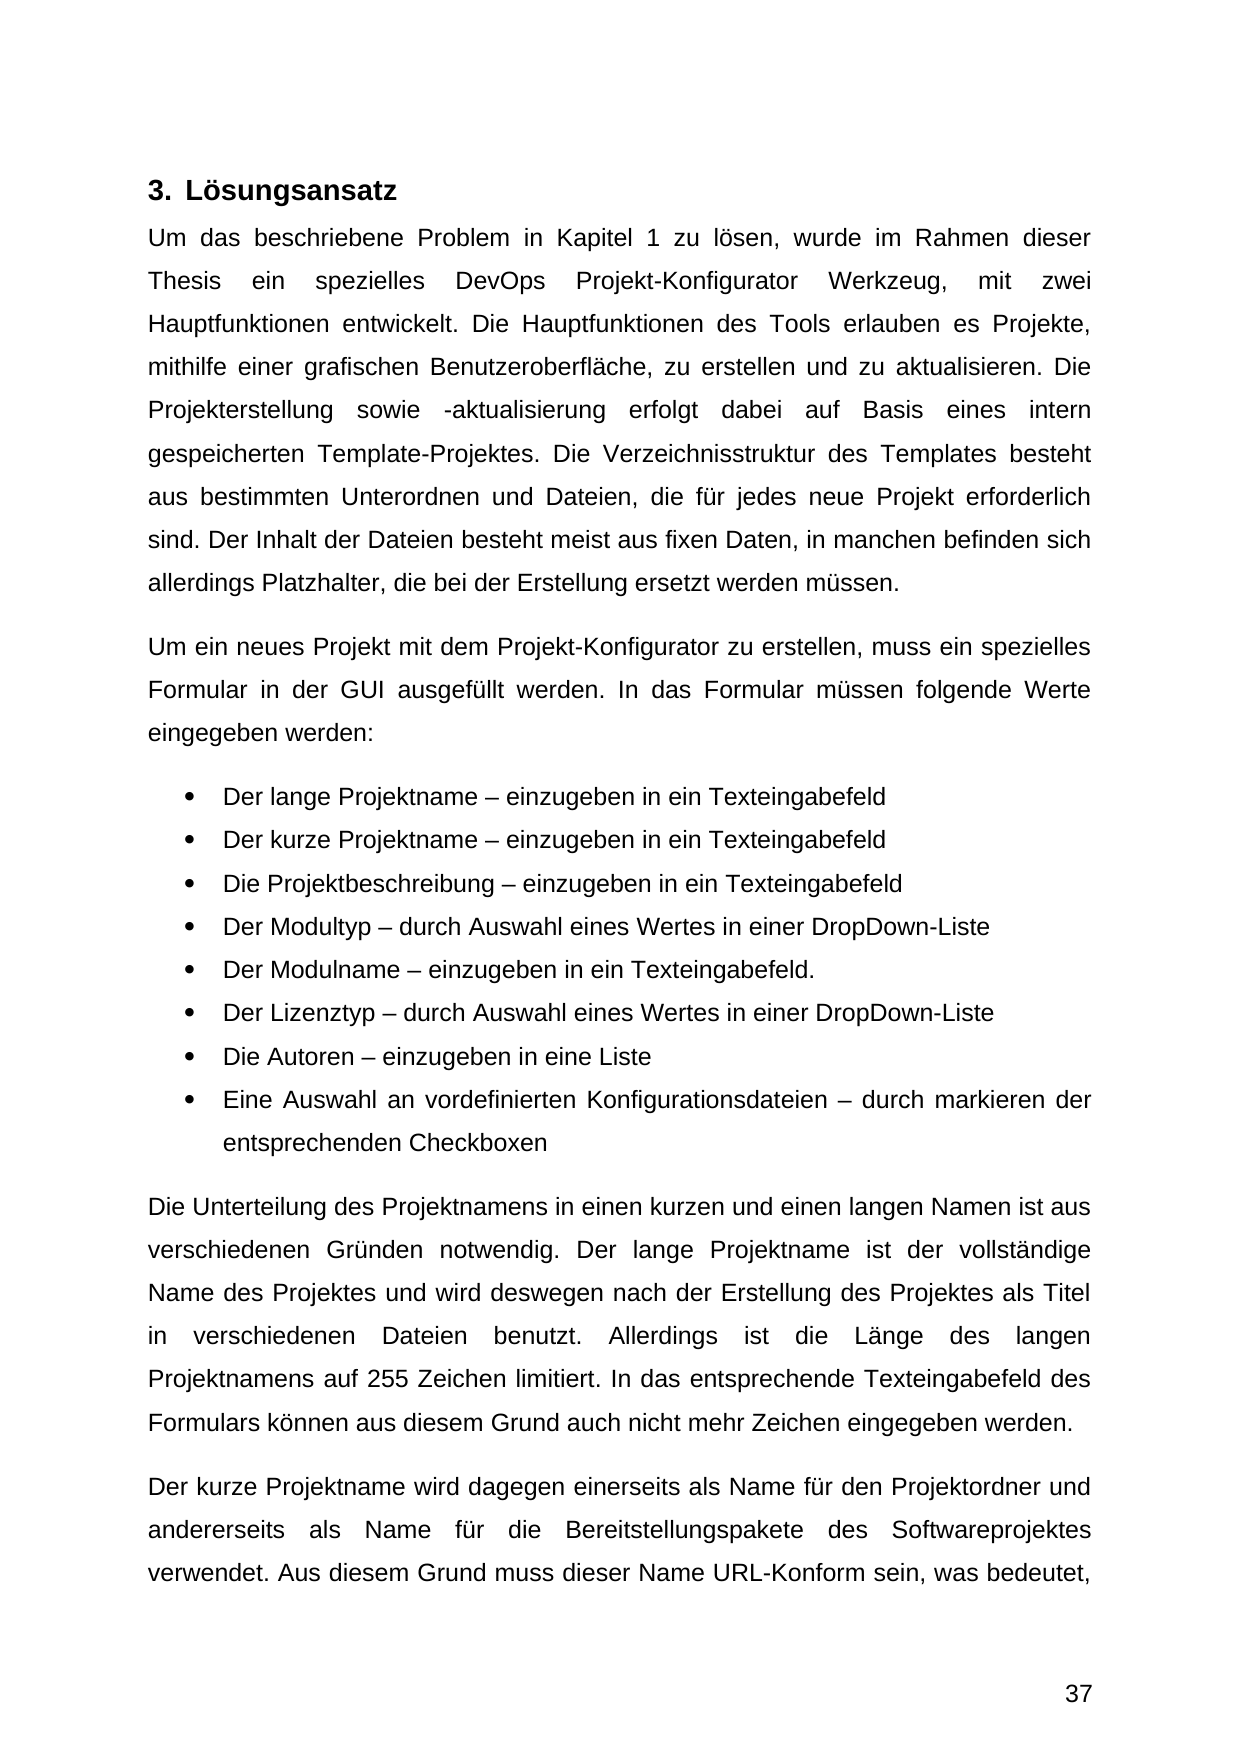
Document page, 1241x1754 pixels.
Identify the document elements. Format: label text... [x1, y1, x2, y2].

list Der Modultyp – durch Auswahl eines Wertes in einer DropDown-Liste [185, 912, 1093, 941]
list Der Modulname – einzugeben in ein Texteingabefeld. [185, 955, 1093, 984]
list Eine Auswahl an vordefinierten Konfigurationsdateien – durch markieren der entsprechenden Checkboxen [185, 1085, 1093, 1157]
subtitle Lösungsansatz [148, 173, 1093, 206]
list Die Autoren – einzugeben in eine Liste [185, 1041, 1093, 1070]
text Die Unterteilung des Projektnamens in einen kurzen und einen langen Namen ist aus verschiedenen Gründen notwendig. Der lange Projektname ist der vollständige Name des Projektes und wird deswegen nach der Erstellung des Projektes als Titel in verschiedenen Dateien benutzt. Allerdings ist die Länge des langen Projektnamens auf 255 Zeichen limitiert. In das entsprechende Texteingabefeld des Formulars können aus diesem Grund auch nicht mehr Zeichen eingegeben werden. [148, 1192, 1093, 1436]
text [148, 1471, 1093, 1586]
text Um ein neues Projekt mit dem Projekt-Konfigurator zu erstellen, muss ein spezielles Formular in der GUI ausgefüllt werden. In das Formular müssen folgende Werte eingegeben werden: [148, 632, 1093, 747]
list Der Lizenztyp – durch Auswahl eines Wertes in einer DropDown-Liste [185, 998, 1093, 1027]
list Der kurze Projektname – einzugeben in ein Texteingabefeld [185, 825, 1093, 854]
text Um das beschriebene Problem in Kapitel 1 zu lösen, wurde im Rahmen dieser Thesis ein spezielles DevOps Projekt-Konfigurator Werkzeug, mit zwei Hauptfunktionen entwickelt. Die Hauptfunktionen des Tools erlauben es Projekte, mithilfe einer grafischen Benutzeroberfläche, zu erstellen und zu aktualisieren. Die Projekterstellung sowie -aktualisierung erfolgt dabei auf Basis eines intern gespeicherten Template-Projektes. Die Verzeichnisstruktur des Templates besteht aus bestimmten Unterordnen und Dateien, die für jedes neue Projekt erforderlich sind. Der Inhalt der Dateien besteht meist aus fixen Daten, in manchen befinden sich allerdings Platzhalter, die bei der Erstellung ersetzt werden müssen. [148, 223, 1093, 597]
list Die Projektbeschreibung – einzugeben in ein Texteingabefeld [185, 868, 1093, 897]
list Der lange Projektname – einzugeben in ein Texteingabefeld [185, 782, 1093, 811]
